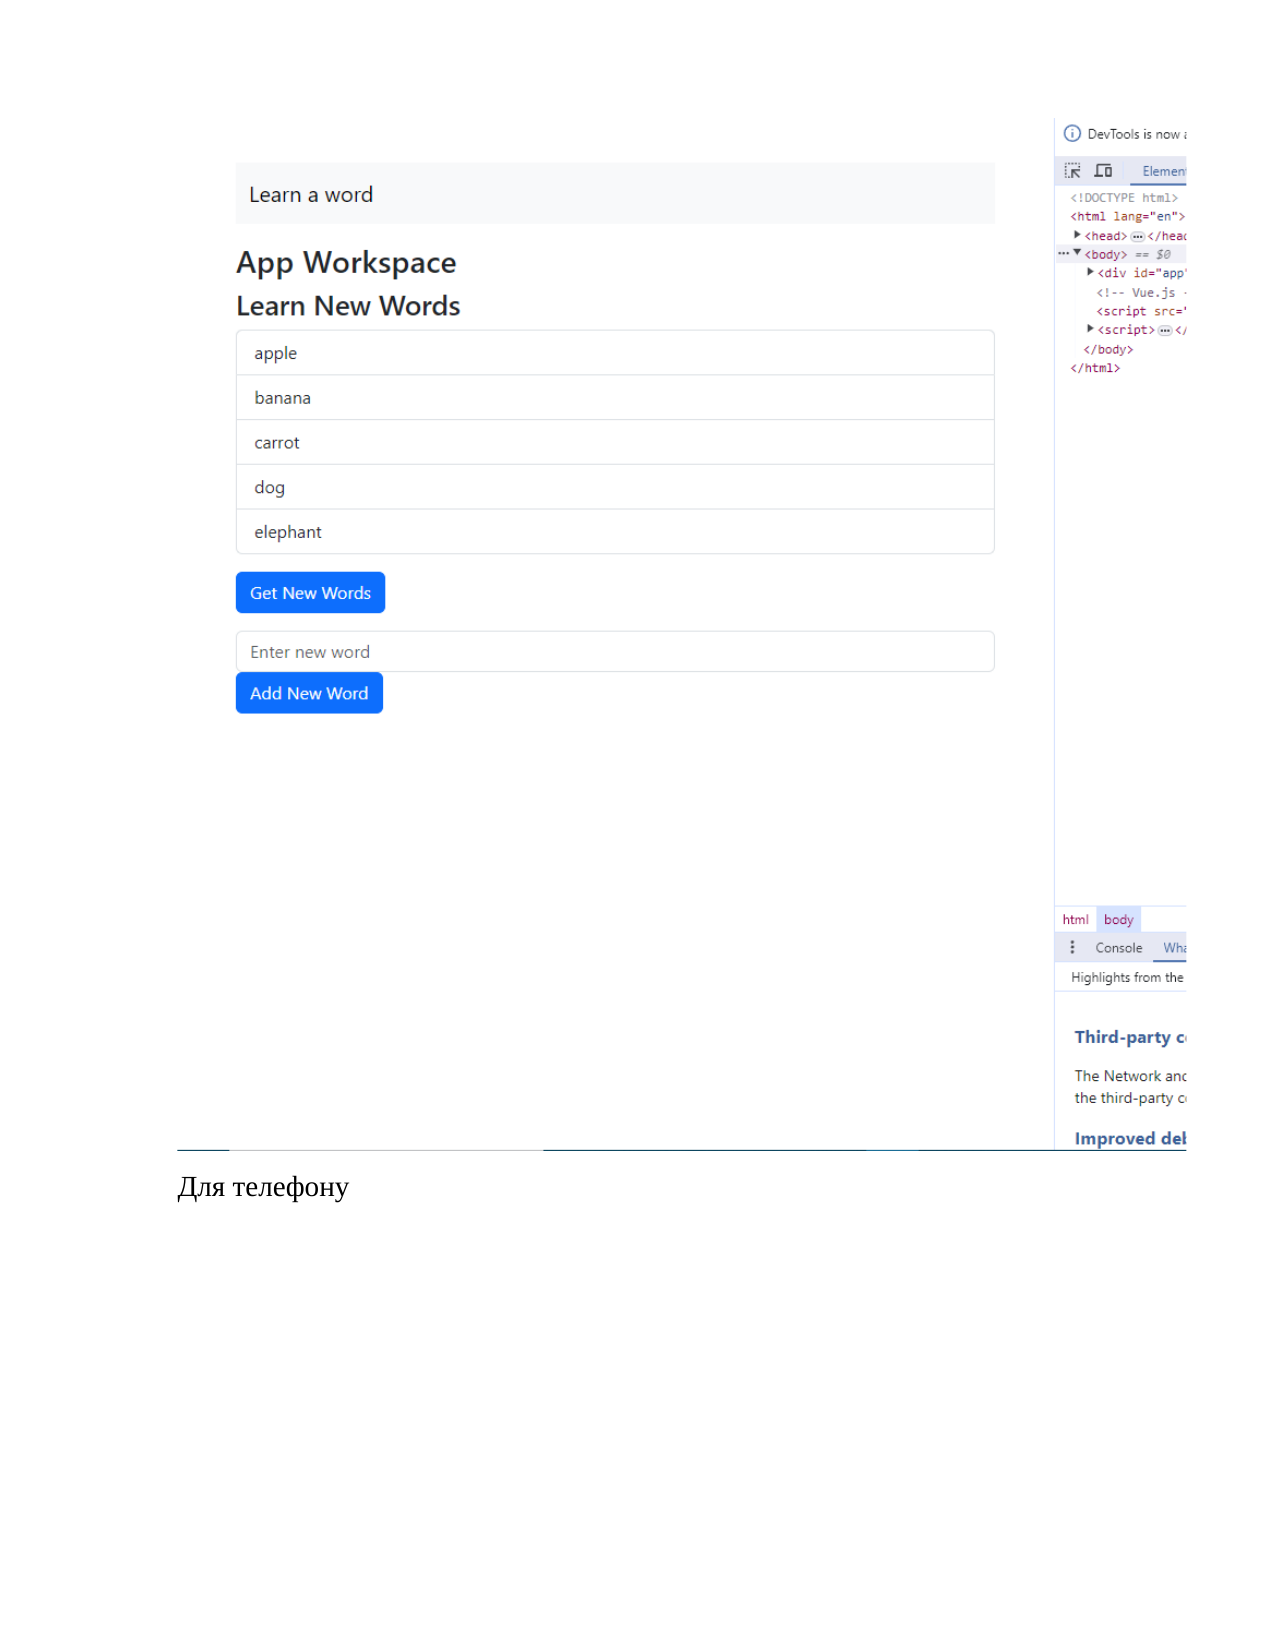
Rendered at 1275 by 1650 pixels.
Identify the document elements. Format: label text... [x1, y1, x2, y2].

text Для телефону [177, 1169, 1186, 1203]
picture [177, 118, 1187, 1151]
